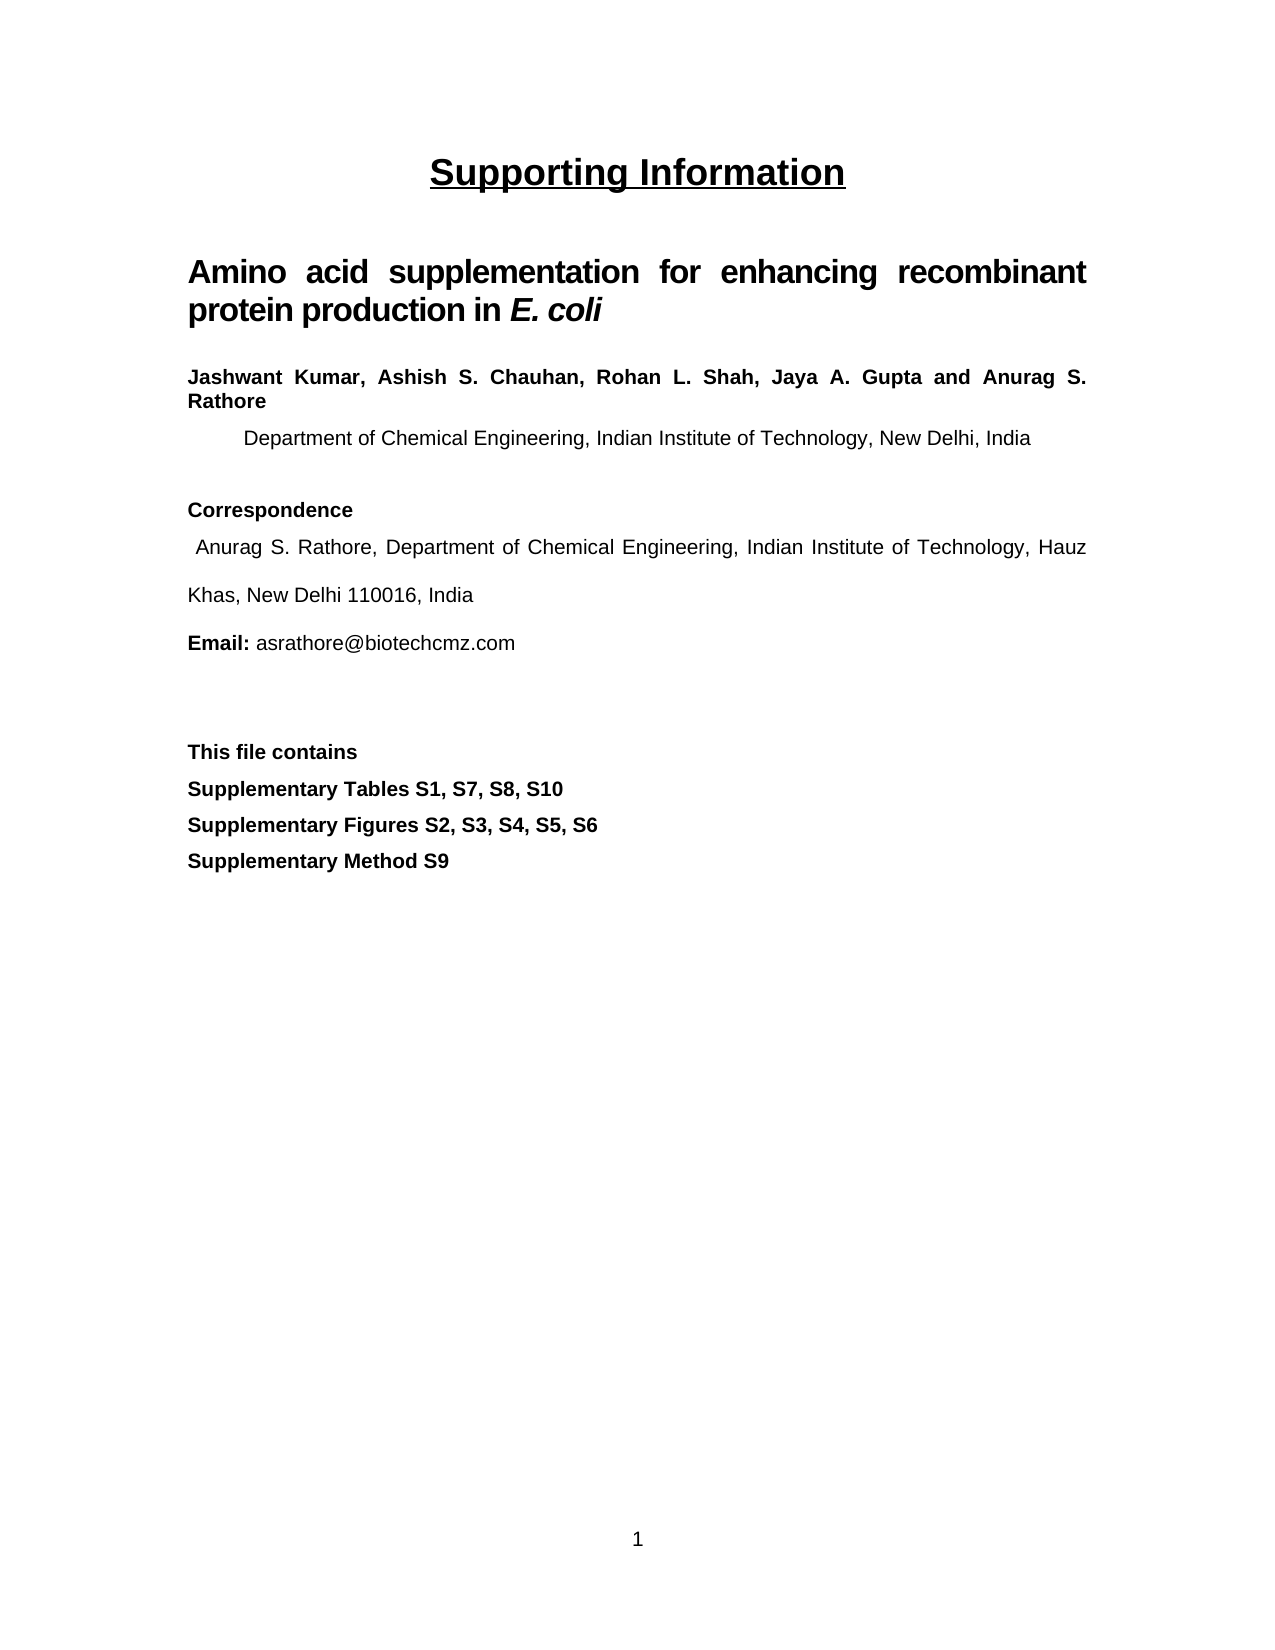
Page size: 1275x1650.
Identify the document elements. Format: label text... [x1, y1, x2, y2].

text Department of Chemical Engineering, Indian Institute of Technology, New Delhi, India [187, 425, 1087, 449]
text Anurag S. Rathore, Department of Chemical Engineering, Indian Institute of Technology, Hauz Khas, New Delhi 110016, India [187, 535, 1087, 607]
text Supporting Information [187, 150, 1087, 193]
text Jashwant Kumar, Ashish S. Chauhan, Rohan L. Shah, Jaya A. Gupta and Anurag S. Rathore [187, 365, 1087, 413]
text Supplementary Method S9 [187, 849, 1087, 873]
title Amino acid supplementation for enhancing recombinant protein production in E. coli [187, 252, 1087, 328]
text This file contains [187, 740, 1087, 764]
text Correspondence [187, 498, 1087, 522]
text Supplementary Figures S2, S3, S4, S5, S6 [187, 813, 1087, 837]
text Email: asrathore@biotechcmz.com [187, 631, 1087, 654]
text Supplementary Tables S1, S7, S8, S10 [187, 776, 1087, 800]
